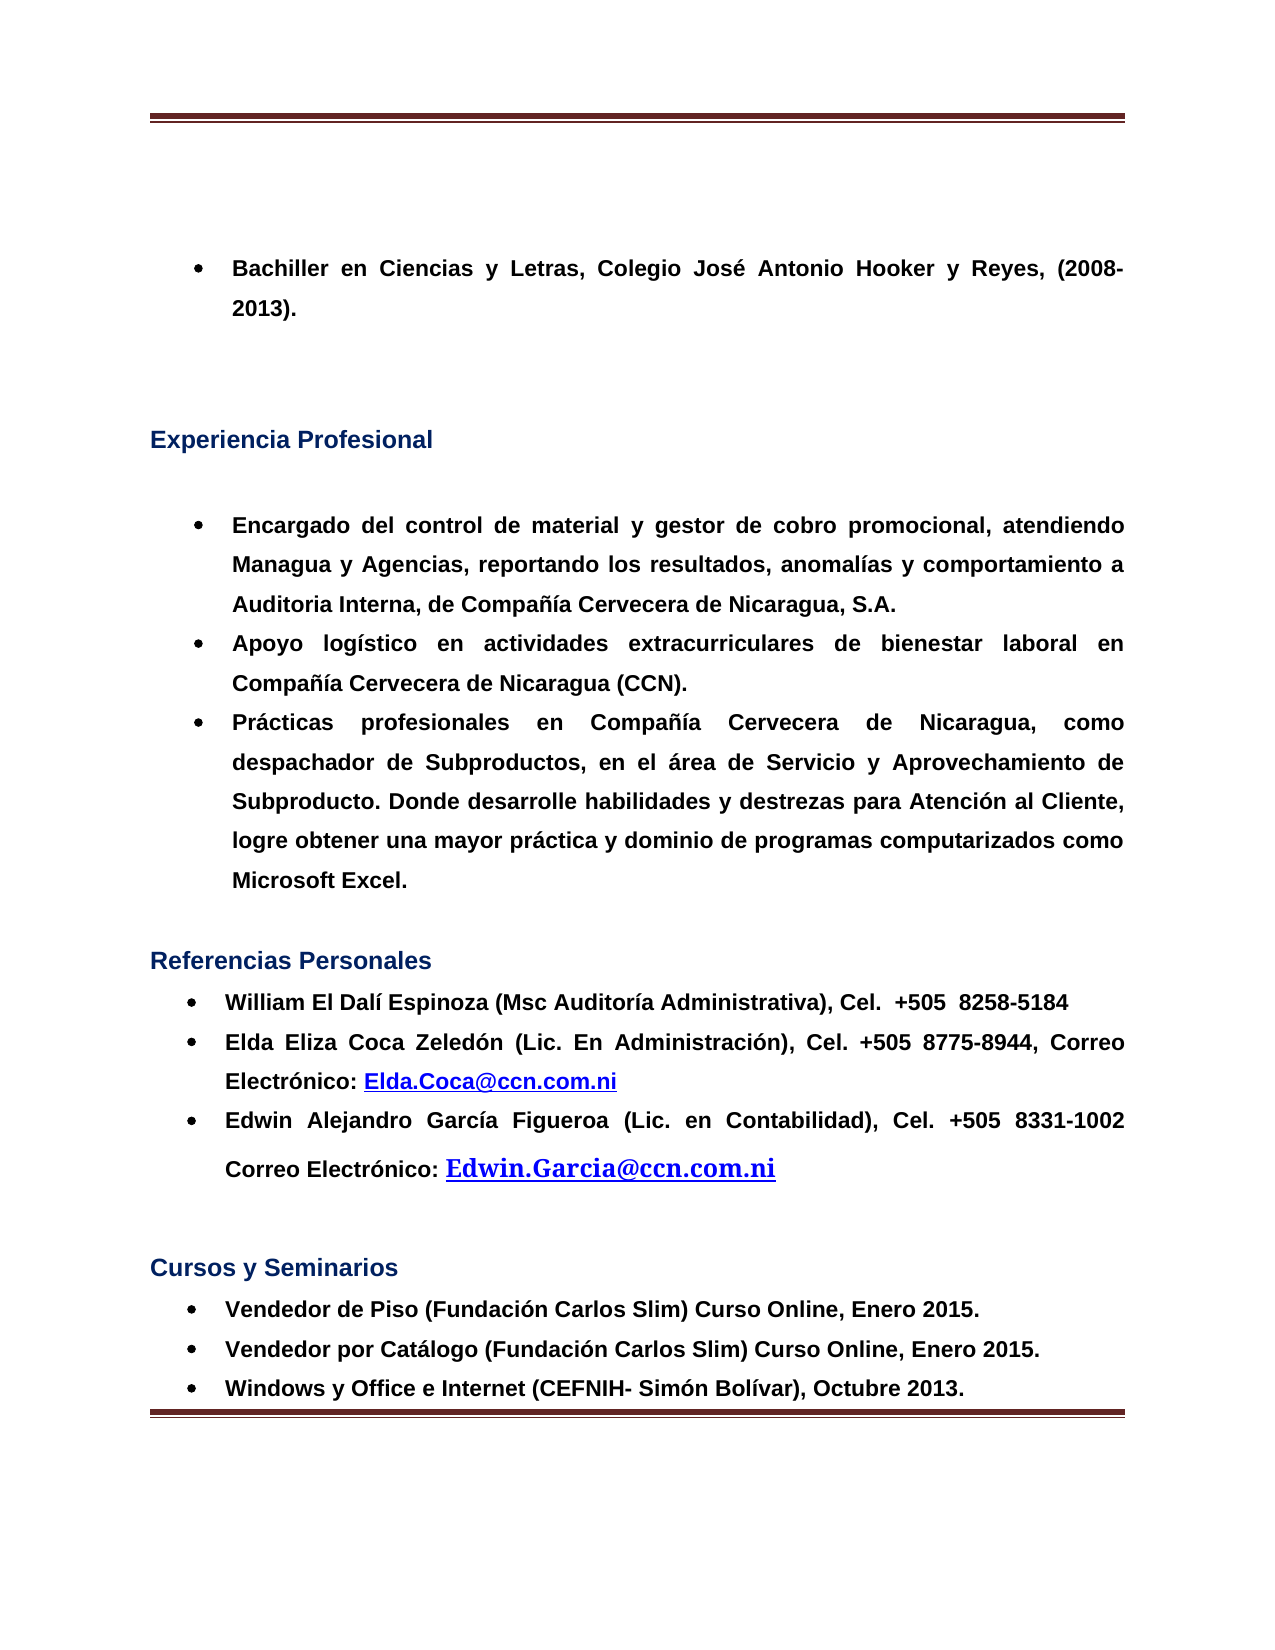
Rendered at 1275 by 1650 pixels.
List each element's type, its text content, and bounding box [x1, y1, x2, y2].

text Referencias Personales [150, 946, 1125, 975]
list Edwin Alejandro García Figueroa (Lic. en Contabilidad), Cel. +505 8331-1002 Correo Electrónico: Edwin.Garcia@ccn.com.ni [187, 1107, 1125, 1185]
list William El Dalí Espinoza (Msc Auditoría Administrativa), Cel. +505 8258-5184 [187, 989, 1125, 1015]
list Apoyo logístico en actividades extracurriculares de bienestar laboral en Compañía Cervecera de Nicaragua (CCN). [194, 630, 1125, 696]
list Encargado del control de material y gestor de cobro promocional, atendiendo Managua y Agencias, reportando los resultados, anomalías y comportamiento a Auditoria Interna, de Compañía Cervecera de Nicaragua, S.A. [194, 512, 1125, 617]
list Elda Eliza Coca Zeledón (Lic. En Administración), Cel. +505 8775-8944, Correo Electrónico: Elda.Coca@ccn.com.ni [187, 1028, 1125, 1094]
text Cursos y Seminarios [150, 1253, 1125, 1282]
text Experiencia Profesional [150, 425, 1125, 454]
list Bachiller en Ciencias y Letras, Colegio José Antonio Hooker y Reyes, (2008-2013). [194, 255, 1125, 321]
list Vendedor de Piso (Fundación Carlos Slim) Curso Online, Enero 2015. [187, 1296, 1125, 1322]
list Prácticas profesionales en Compañía Cervecera de Nicaragua, como despachador de Subproductos, en el área de Servicio y Aprovechamiento de Subproducto. Donde desarrolle habilidades y destrezas para Atención al Cliente, logre obtener una mayor práctica y dominio de programas computarizados como Microsoft Excel. [194, 709, 1125, 893]
list Vendedor por Catálogo (Fundación Carlos Slim) Curso Online, Enero 2015. [187, 1336, 1125, 1362]
list Windows y Office e Internet (CEFNIH- Simón Bolívar), Octubre 2013. [187, 1375, 1125, 1401]
